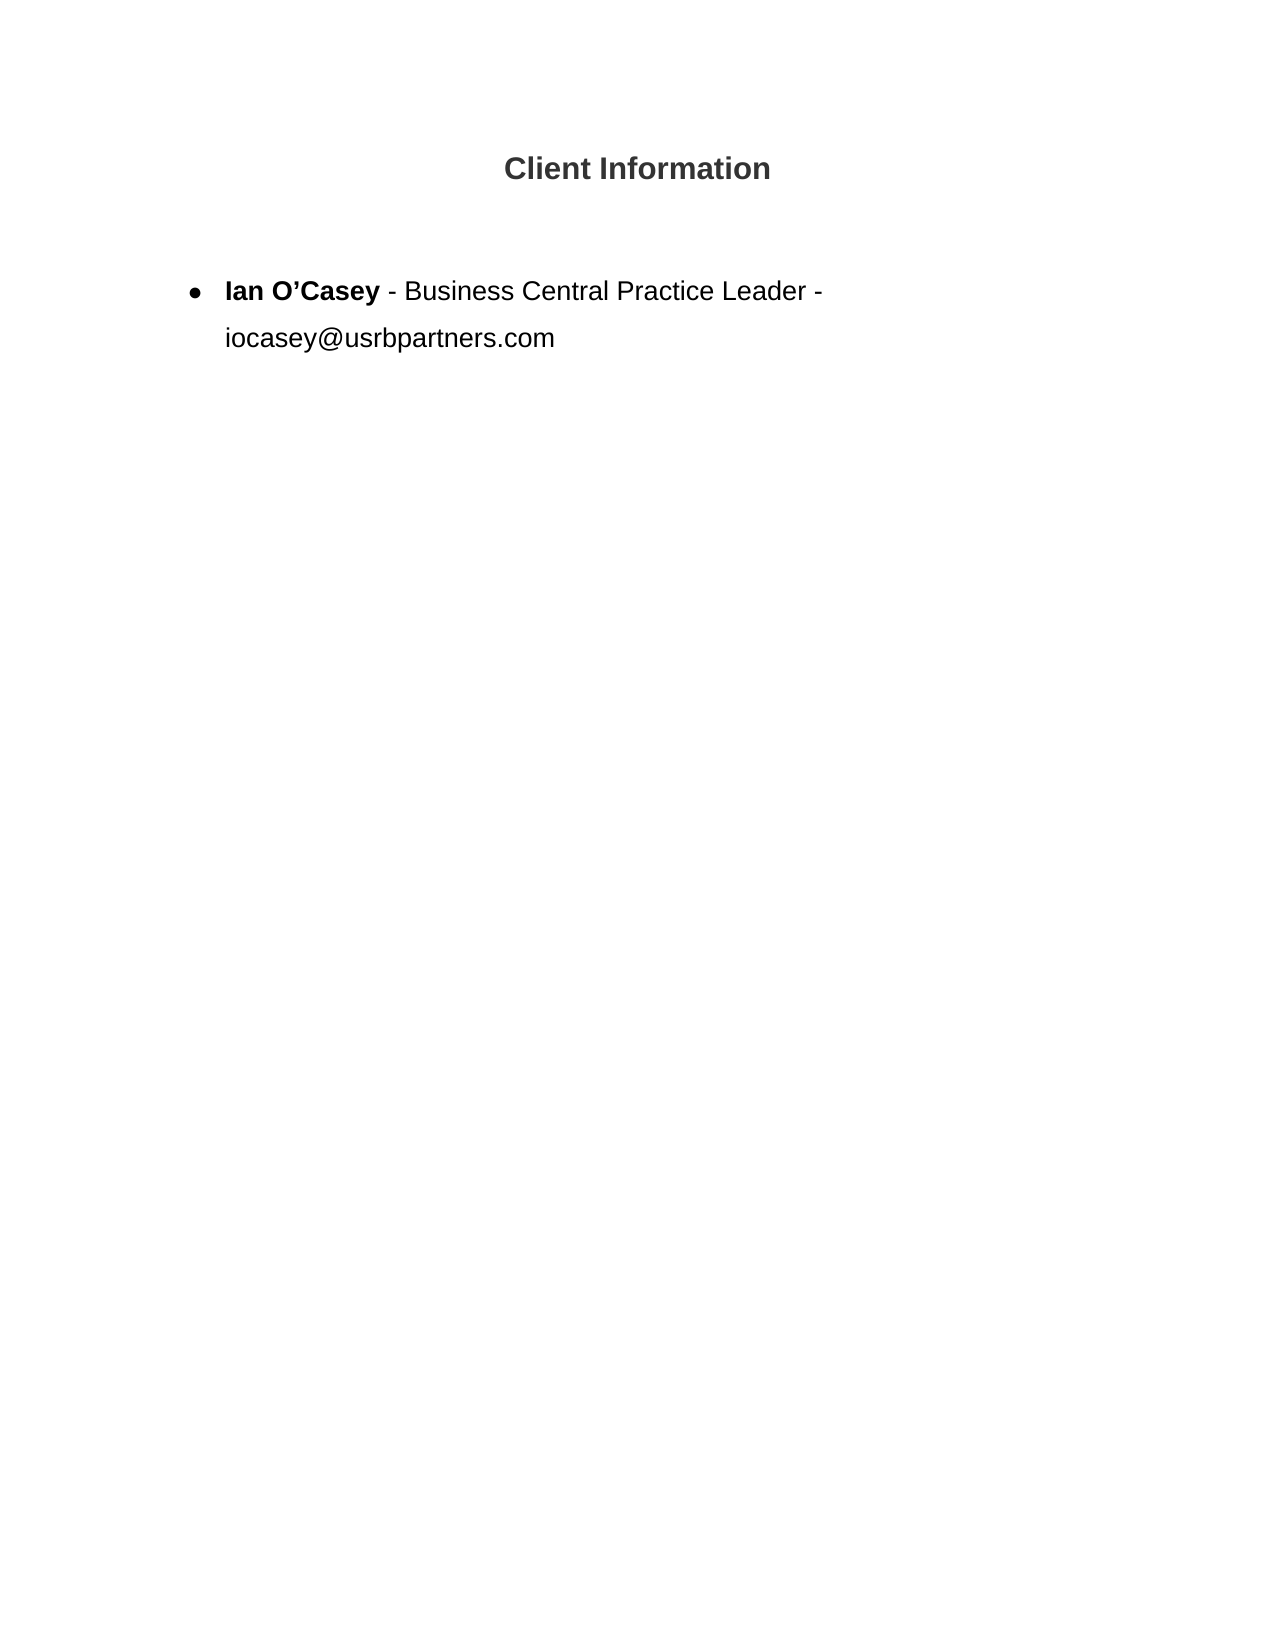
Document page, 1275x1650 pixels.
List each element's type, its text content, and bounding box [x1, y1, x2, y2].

text Client Information [150, 150, 1125, 186]
list Ian O’Casey - Business Central Practice Leader - iocasey@usrbpartners.com [187, 275, 1125, 353]
